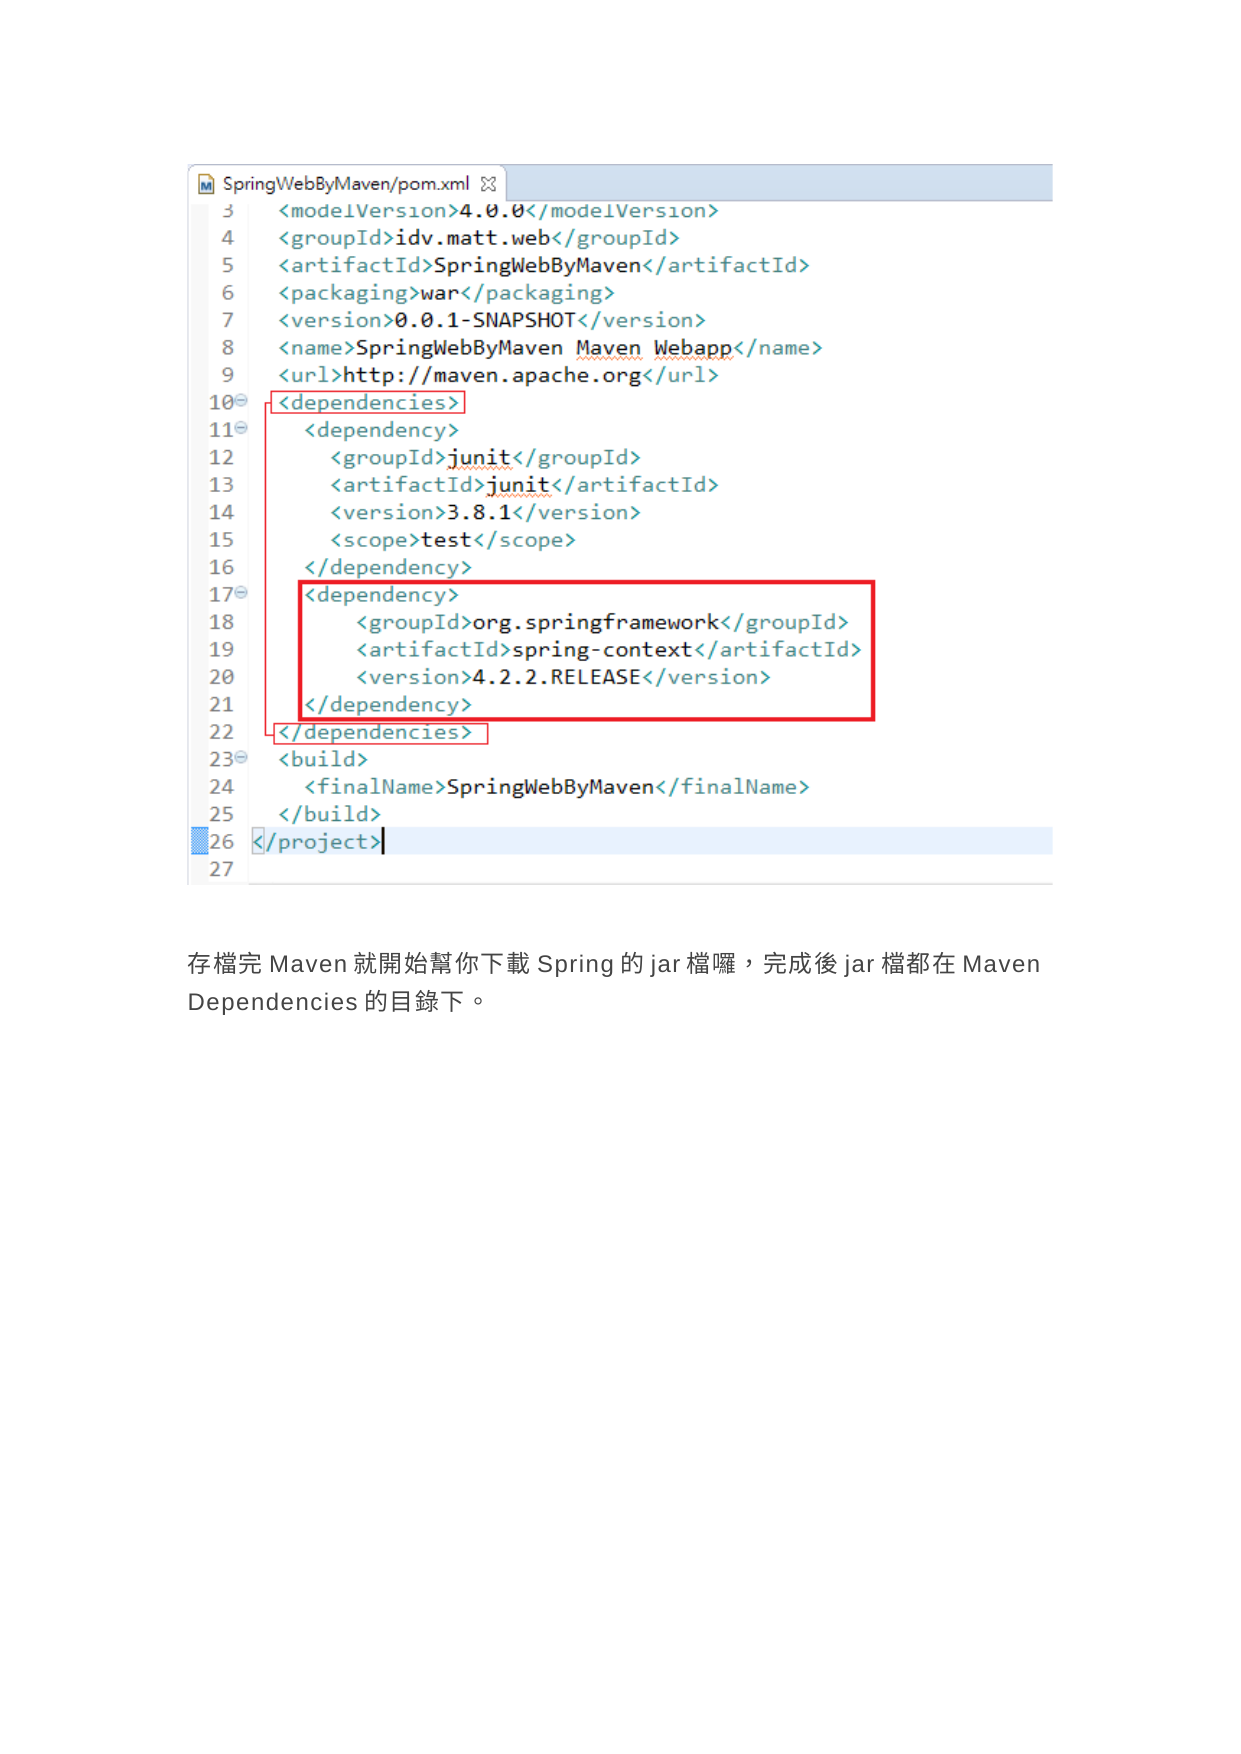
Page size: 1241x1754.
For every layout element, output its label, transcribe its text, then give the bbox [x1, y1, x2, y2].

text 存檔完Maven就開始幫你下載Spring的jar檔囉，完成後jar檔都在Maven Dependencies的目錄下。 [187, 944, 1053, 1019]
picture [187, 164, 1053, 885]
